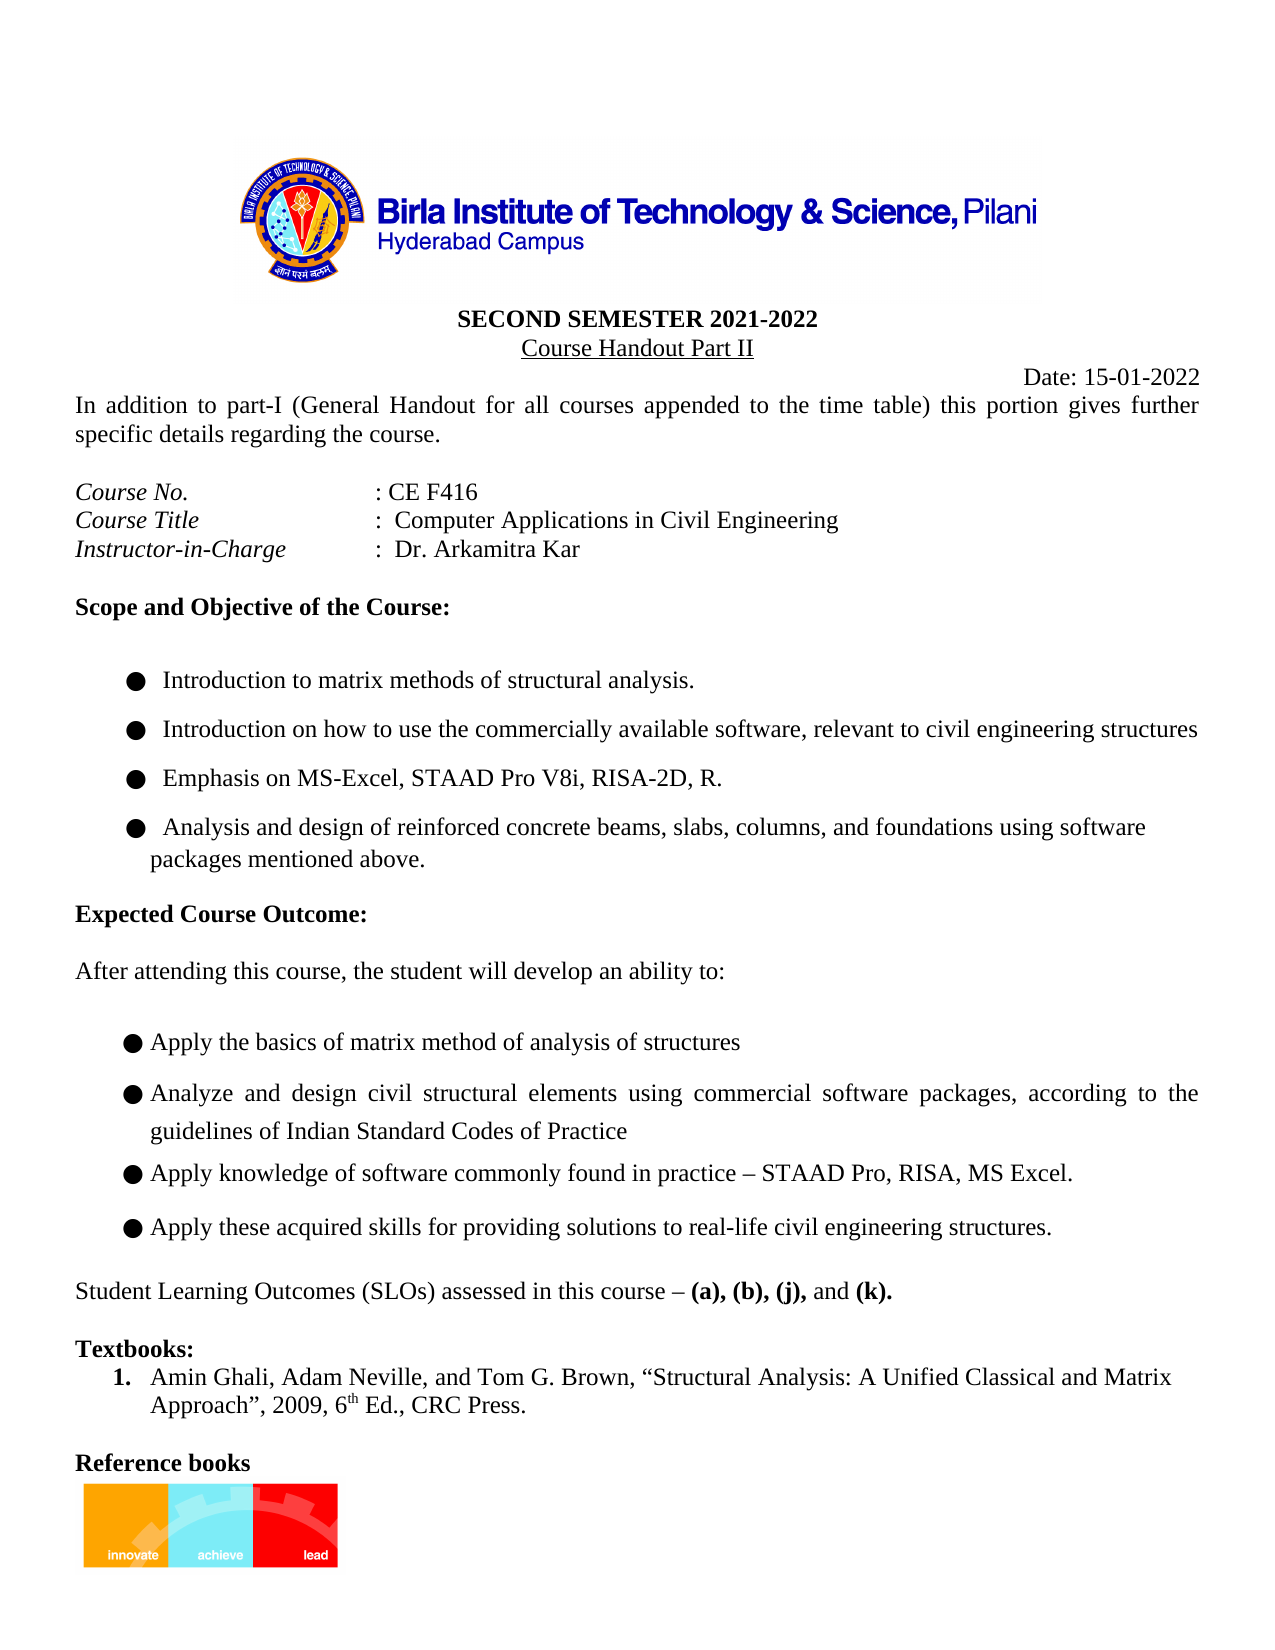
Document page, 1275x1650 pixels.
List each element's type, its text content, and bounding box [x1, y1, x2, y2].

picture [75, 1476, 346, 1575]
text Date: 15-01-2022 [75, 362, 1200, 390]
list Apply knowledge of software commonly found in practice – STAAD Pro, RISA, MS Excel. [122, 1145, 1200, 1196]
list Emphasis on MS-Excel, STAAD Pro V8i, RISA-2D, R. [125, 747, 1200, 797]
text Student Learning Outcomes (SLOs) assessed in this course – (a), (b), (j), and (k). [75, 1276, 1200, 1305]
list Analyze and design civil structural elements using commercial software packages, according to the guidelines of Indian Standard Codes of Practice [122, 1065, 1200, 1145]
text packages mentioned above. [125, 846, 1200, 873]
list Apply the basics of matrix method of analysis of structures [122, 1013, 1200, 1065]
list Amin Ghali, Adam Neville, and Tom G. Brown, “Structural Analysis: A Unified Classical and Matrix Approach”, 2009, 6th Ed., CRC Press. [112, 1363, 1200, 1419]
subtitle Instructor-in-Charge : Dr. Arkamitra Kar [75, 534, 1200, 563]
text SECOND SEMESTER 2021-2022 [75, 304, 1200, 333]
text Reference books [75, 1448, 1200, 1476]
text In addition to part-I (General Handout for all courses appended to the time table) this portion gives further specific details regarding the course. [75, 390, 1200, 448]
list Introduction on how to use the commercially available software, relevant to civil engineering structures [125, 698, 1200, 747]
text Course No. : CE F416 [75, 477, 1200, 505]
list Introduction to matrix methods of structural analysis. [125, 649, 1200, 698]
picture [233, 136, 1042, 304]
list Analysis and design of reinforced concrete beams, slabs, columns, and foundations using software [125, 797, 1200, 846]
subtitle Course Title : Computer Applications in Civil Engineering [75, 505, 1200, 534]
text Expected Course Outcome: [75, 902, 900, 927]
text Textbooks: [75, 1334, 1200, 1363]
text Scope and Objective of the Course: [75, 592, 1200, 620]
subtitle Course Handout Part II [75, 333, 1200, 362]
list Apply these acquired skills for providing solutions to real-life civil engineering structures. [122, 1196, 1200, 1245]
text After attending this course, the student will develop an ability to: [75, 956, 1200, 985]
